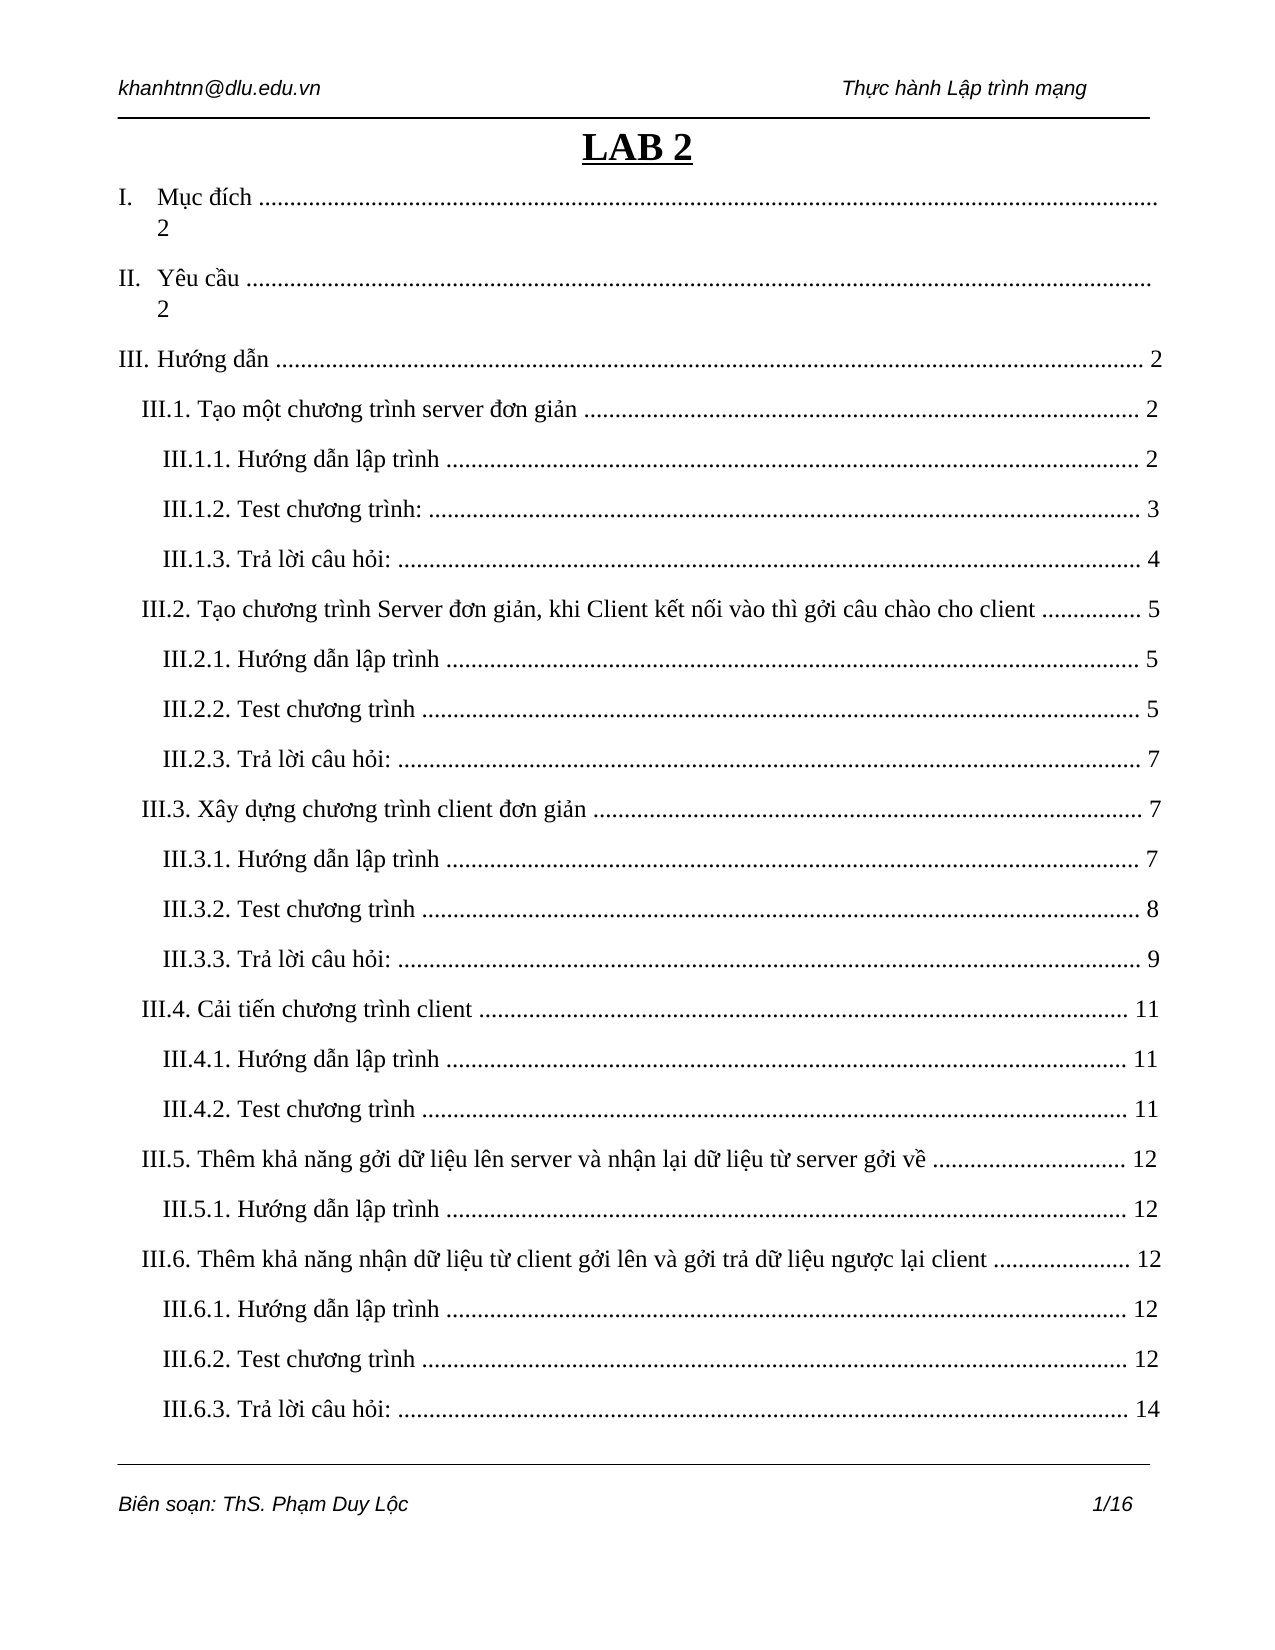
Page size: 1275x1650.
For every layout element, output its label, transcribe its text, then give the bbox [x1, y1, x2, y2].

list Tạo chương trình Server đơn giản, khi Client kết nối vào thì gởi câu chào cho client ................ 5 [141, 594, 1163, 623]
list Cải tiến chương trình client ........................................................................................................ 11 [141, 994, 1163, 1023]
list Thêm khả năng gởi dữ liệu lên server và nhận lại dữ liệu từ server gởi về ............................... 12 [141, 1144, 1163, 1173]
list Test chương trình ................................................................................................................... 5 [162, 694, 1163, 723]
list Hướng dẫn lập trình ............................................................................................................... 2 [162, 444, 1163, 473]
list Xây dựng chương trình client đơn giản ........................................................................................ 7 [141, 794, 1163, 823]
text LAB 2 [118, 123, 1157, 169]
list Hướng dẫn lập trình ............................................................................................................... 5 [162, 644, 1163, 673]
list Hướng dẫn ........................................................................................................................................... 2 [118, 344, 1163, 373]
list Hướng dẫn lập trình ............................................................................................................. 12 [162, 1294, 1163, 1323]
list Hướng dẫn lập trình ............................................................................................................. 12 [162, 1194, 1163, 1223]
list Yêu cầu ................................................................................................................................................. 2 [118, 263, 1163, 323]
list Trả lời câu hỏi: ..................................................................................................................... 14 [162, 1394, 1163, 1423]
list Mục đích ................................................................................................................................................ 2 [118, 182, 1163, 242]
list Hướng dẫn lập trình ............................................................................................................... 7 [162, 844, 1163, 873]
list Trả lời câu hỏi: ....................................................................................................................... 4 [162, 544, 1163, 573]
list Test chương trình ................................................................................................................. 11 [162, 1094, 1163, 1123]
list Test chương trình ................................................................................................................... 8 [162, 894, 1163, 923]
list Trả lời câu hỏi: ....................................................................................................................... 9 [162, 944, 1163, 973]
list Hướng dẫn lập trình ............................................................................................................. 11 [162, 1044, 1163, 1073]
list Thêm khả năng nhận dữ liệu từ client gởi lên và gởi trả dữ liệu ngược lại client ...................... 12 [141, 1244, 1163, 1273]
list Test chương trình: .................................................................................................................. 3 [162, 494, 1163, 523]
list Trả lời câu hỏi: ....................................................................................................................... 7 [162, 744, 1163, 773]
list Test chương trình ................................................................................................................. 12 [162, 1344, 1163, 1373]
list Tạo một chương trình server đơn giản ......................................................................................... 2 [141, 394, 1163, 423]
